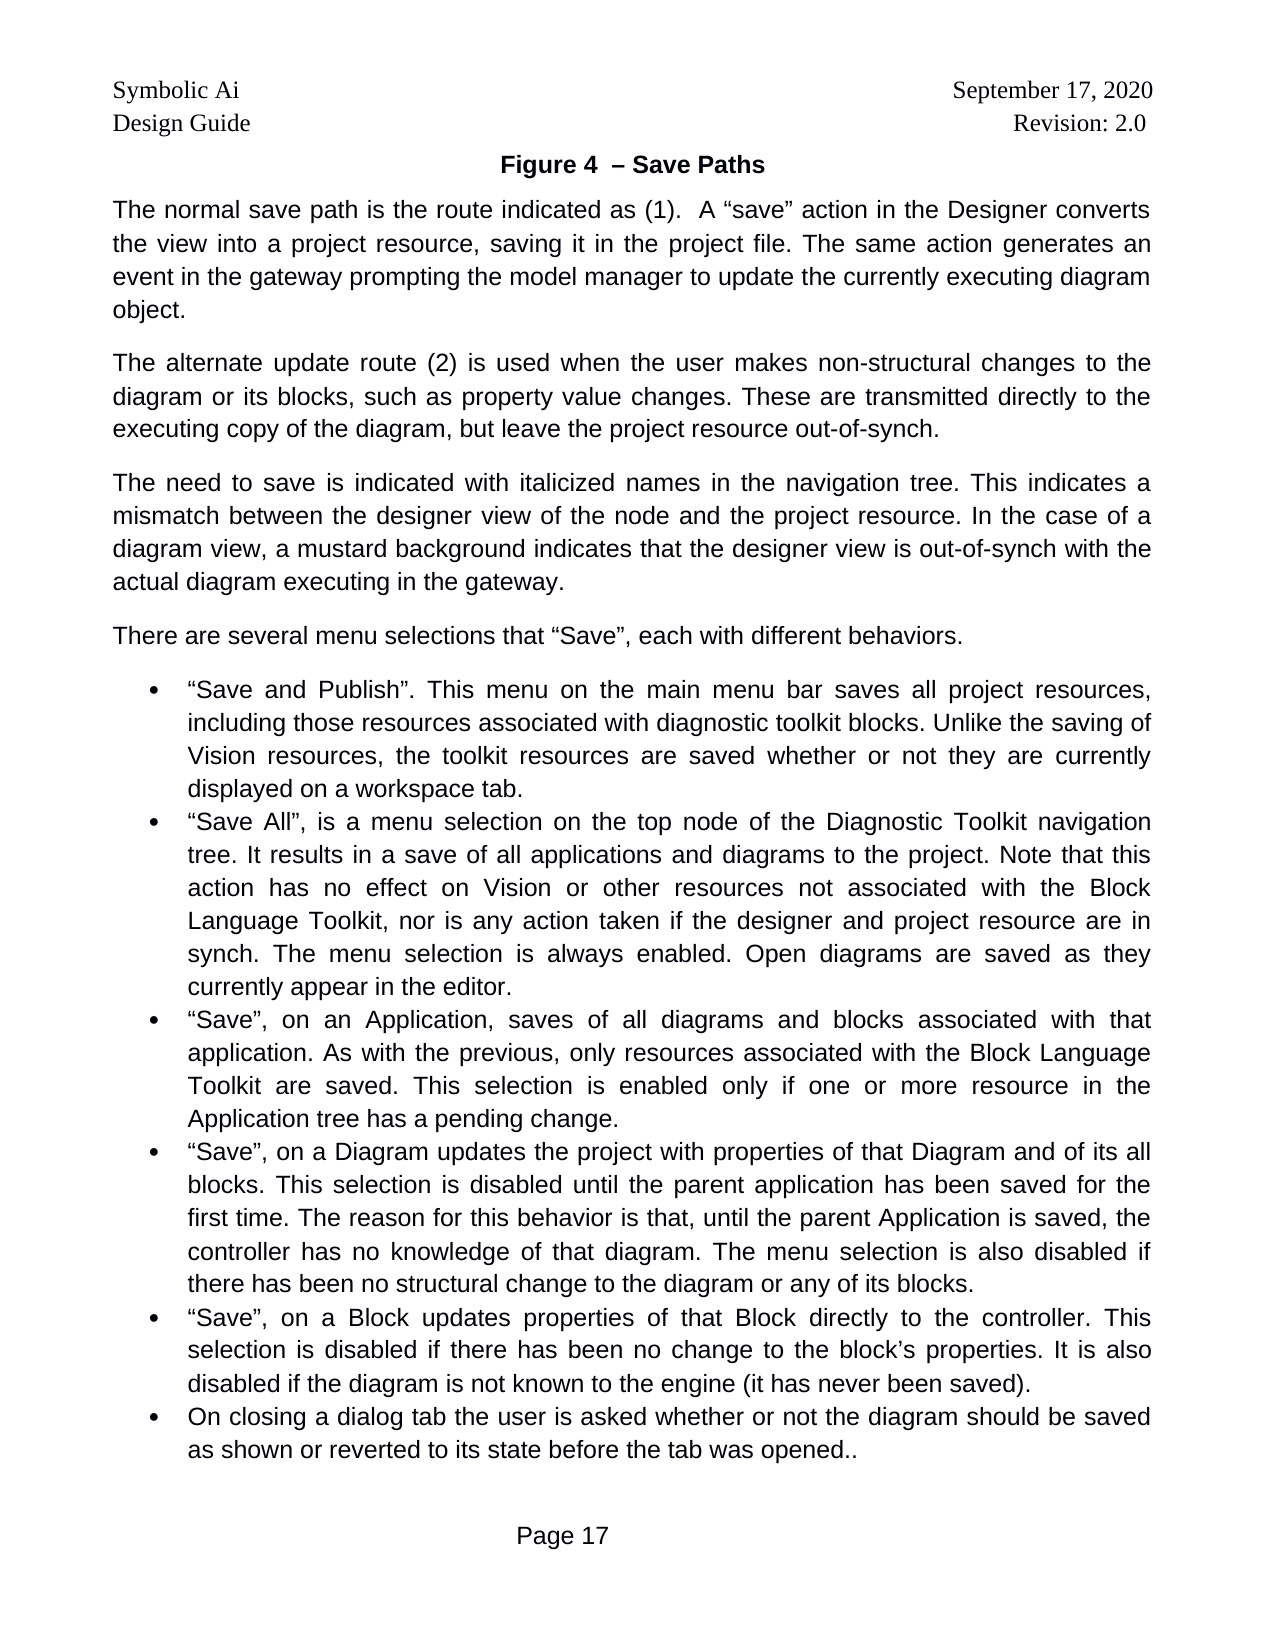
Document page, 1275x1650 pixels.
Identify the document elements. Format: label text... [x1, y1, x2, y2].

list “Save”, on a Diagram updates the project with properties of that Diagram and of its all blocks. This selection is disabled until the parent application has been saved for the first time. The reason for this behavior is that, until the parent Application is saved, the controller has no knowledge of that diagram. The menu selection is also disabled if there has been no structural change to the diagram or any of its blocks. [150, 1137, 1153, 1298]
list “Save All”, is a menu selection on the top node of the Diagnostic Toolkit navigation tree. It results in a save of all applications and diagrams to the project. Note that this action has no effect on Vision or other resources not associated with the Block Language Toolkit, nor is any action taken if the designer and project resource are in synch. The menu selection is always enabled. Open diagrams are saved as they currently appear in the editor. [150, 807, 1153, 1001]
text The alternate update route (2) is used when the user makes non-structural changes to the diagram or its blocks, such as property value changes. These are transmitted directly to the executing copy of the diagram, but leave the project resource out-of-synch. [112, 348, 1153, 443]
list On closing a dialog tab the user is asked whether or not the diagram should be saved as shown or reverted to its state before the tab was opened.. [150, 1402, 1153, 1463]
list “Save”, on an Application, saves of all diagrams and blocks associated with that application. As with the previous, only resources associated with the Block Language Toolkit are saved. This selection is enabled only if one or more resource in the Application tree has a pending change. [150, 1005, 1153, 1133]
text The normal save path is the route indicated as (1). A “save” action in the Designer converts the view into a project resource, saving it in the project file. The same action generates an event in the gateway prompting the model manager to update the currently executing diagram object. [112, 196, 1153, 323]
text Figure 4 – Save Paths [112, 150, 1153, 179]
list “Save”, on a Block updates properties of that Block directly to the controller. This selection is disabled if there has been no change to the block’s properties. It is also disabled if the diagram is not known to the engine (it has never been saved). [150, 1302, 1153, 1397]
list “Save and Publish”. This menu on the main menu bar saves all project resources, including those resources associated with diagnostic toolkit blocks. Unlike the saving of Vision resources, the toolkit resources are saved whether or not they are currently displayed on a workspace tab. [150, 675, 1153, 803]
text There are several menu selections that “Save”, each with different behaviors. [112, 621, 1153, 650]
text The need to save is indicated with italicized names in the navigation tree. This indicates a mismatch between the designer view of the node and the project resource. In the case of a diagram view, a mustard background indicates that the designer view is out-of-synch with the actual diagram executing in the gateway. [112, 468, 1153, 596]
